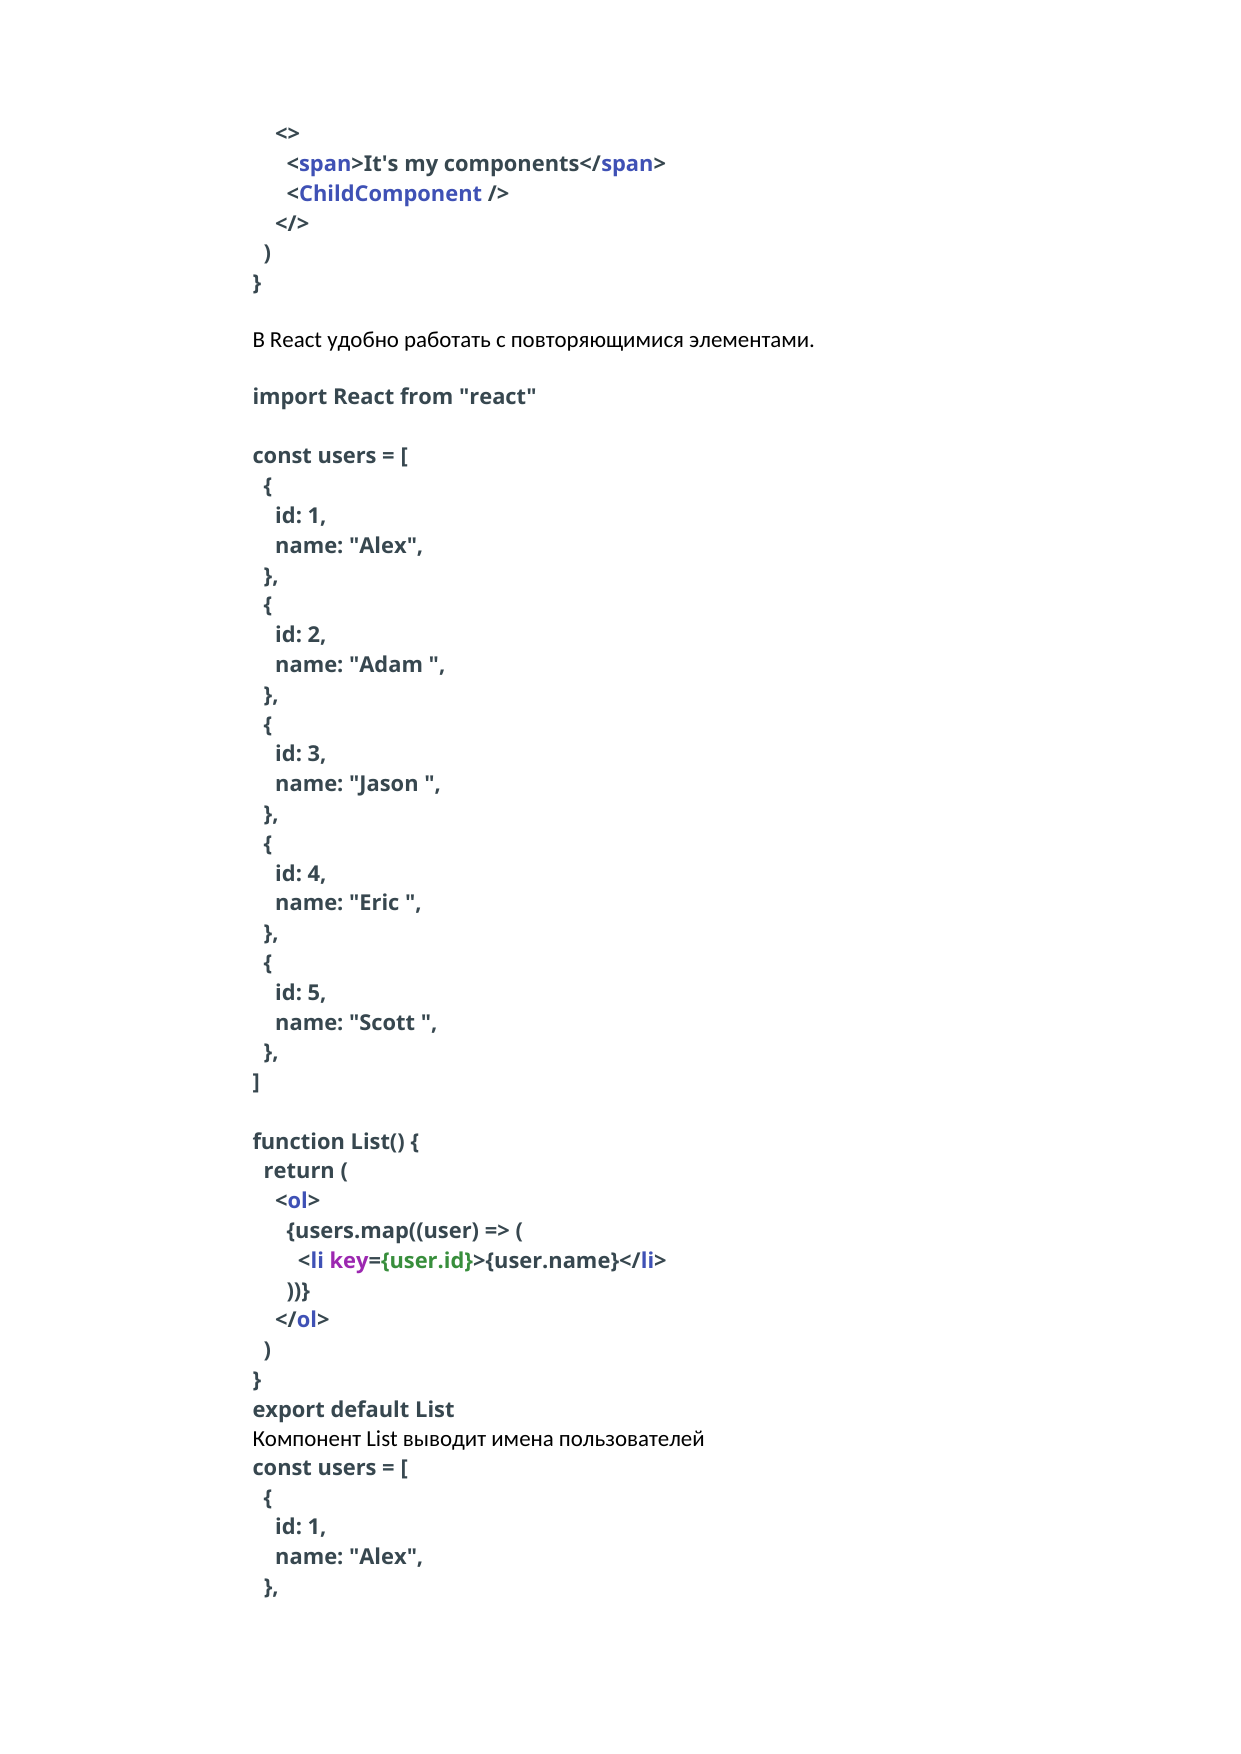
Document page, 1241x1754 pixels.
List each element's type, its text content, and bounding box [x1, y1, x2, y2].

text return ( [177, 1156, 1152, 1185]
text <li key={user.id}>{user.name}</li> [177, 1245, 1152, 1275]
text name: "Eric ", [177, 887, 1152, 917]
text }, [177, 798, 1152, 828]
text { [177, 709, 1152, 738]
text name: "Alex", [177, 530, 1152, 560]
text Компонент List выводит имена пользователей [177, 1424, 1152, 1452]
text import React from "react" [177, 381, 1152, 411]
text ) [177, 1334, 1152, 1364]
text { [177, 1481, 1152, 1511]
text }, [177, 1571, 1152, 1601]
text id: 2, [177, 619, 1152, 649]
text }, [177, 560, 1152, 589]
text id: 4, [177, 858, 1152, 887]
text { [177, 947, 1152, 977]
text ] [177, 1066, 1152, 1096]
text <> [177, 118, 1152, 148]
text id: 1, [177, 1511, 1152, 1541]
text { [177, 470, 1152, 500]
text id: 3, [177, 738, 1152, 768]
text { [177, 589, 1152, 619]
text id: 5, [177, 977, 1152, 1007]
text } [177, 267, 1152, 297]
text }, [177, 917, 1152, 947]
text const users = [ [177, 441, 1152, 470]
text name: "Scott ", [177, 1007, 1152, 1036]
text <ol> [177, 1185, 1152, 1215]
text name: "Adam ", [177, 649, 1152, 679]
text <span>It's my components</span> [177, 148, 1152, 178]
text const users = [ [177, 1452, 1152, 1481]
text ) [177, 237, 1152, 267]
text </ol> [177, 1304, 1152, 1334]
text } [177, 1364, 1152, 1394]
text В React удобно работать с повторяющимися элементами. [177, 325, 1152, 353]
text function List() { [177, 1126, 1152, 1156]
text id: 1, [177, 500, 1152, 530]
text </> [177, 207, 1152, 237]
text <ChildComponent /> [177, 178, 1152, 207]
text {users.map((user) => ( [177, 1215, 1152, 1245]
text { [177, 828, 1152, 858]
text }, [177, 679, 1152, 709]
text name: "Jason ", [177, 768, 1152, 798]
text }, [177, 1036, 1152, 1066]
text name: "Alex", [177, 1541, 1152, 1571]
text ))} [177, 1275, 1152, 1304]
text export default List [177, 1394, 1152, 1424]
